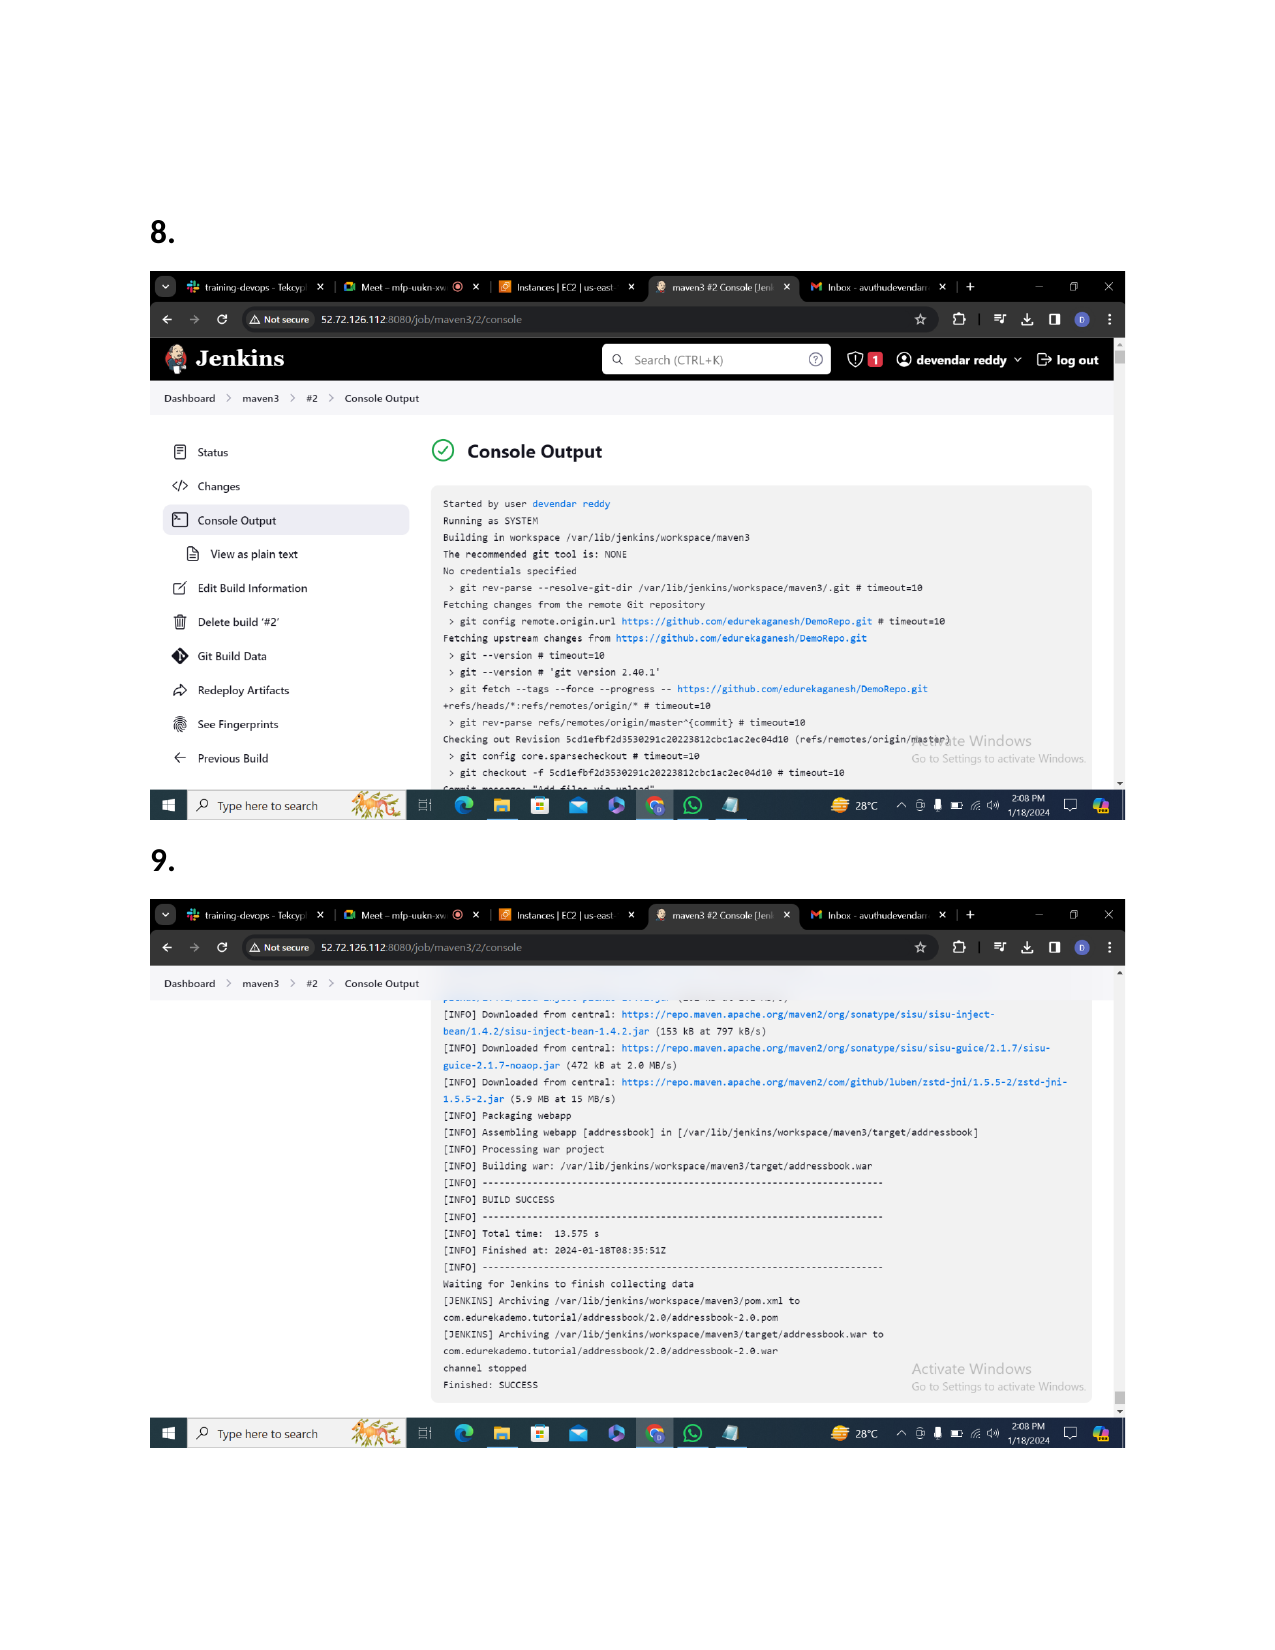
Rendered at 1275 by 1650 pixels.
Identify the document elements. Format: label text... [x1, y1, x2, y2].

picture [150, 899, 1125, 1448]
text 8. [150, 211, 1125, 251]
text 9. [150, 838, 1125, 879]
picture [150, 271, 1125, 820]
